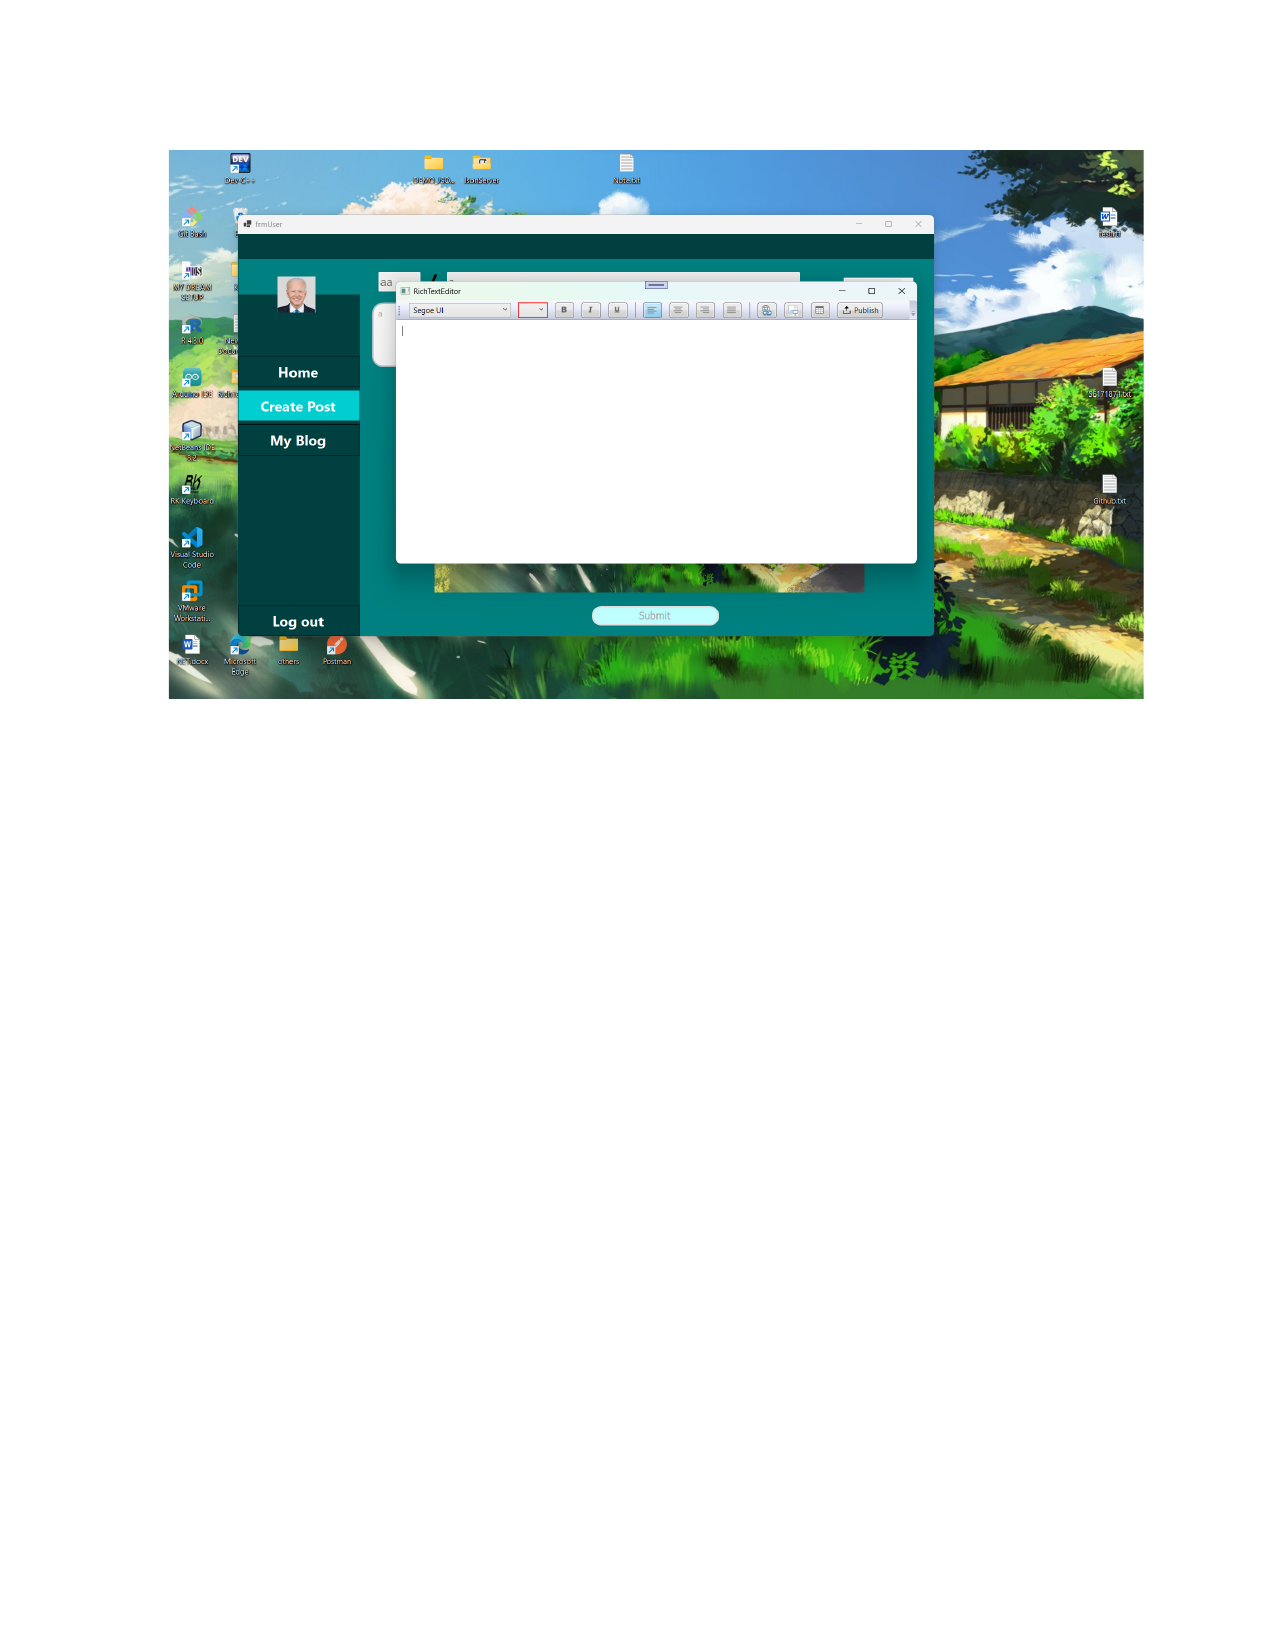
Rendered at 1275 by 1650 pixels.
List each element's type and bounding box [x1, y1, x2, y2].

picture [168, 150, 1144, 699]
